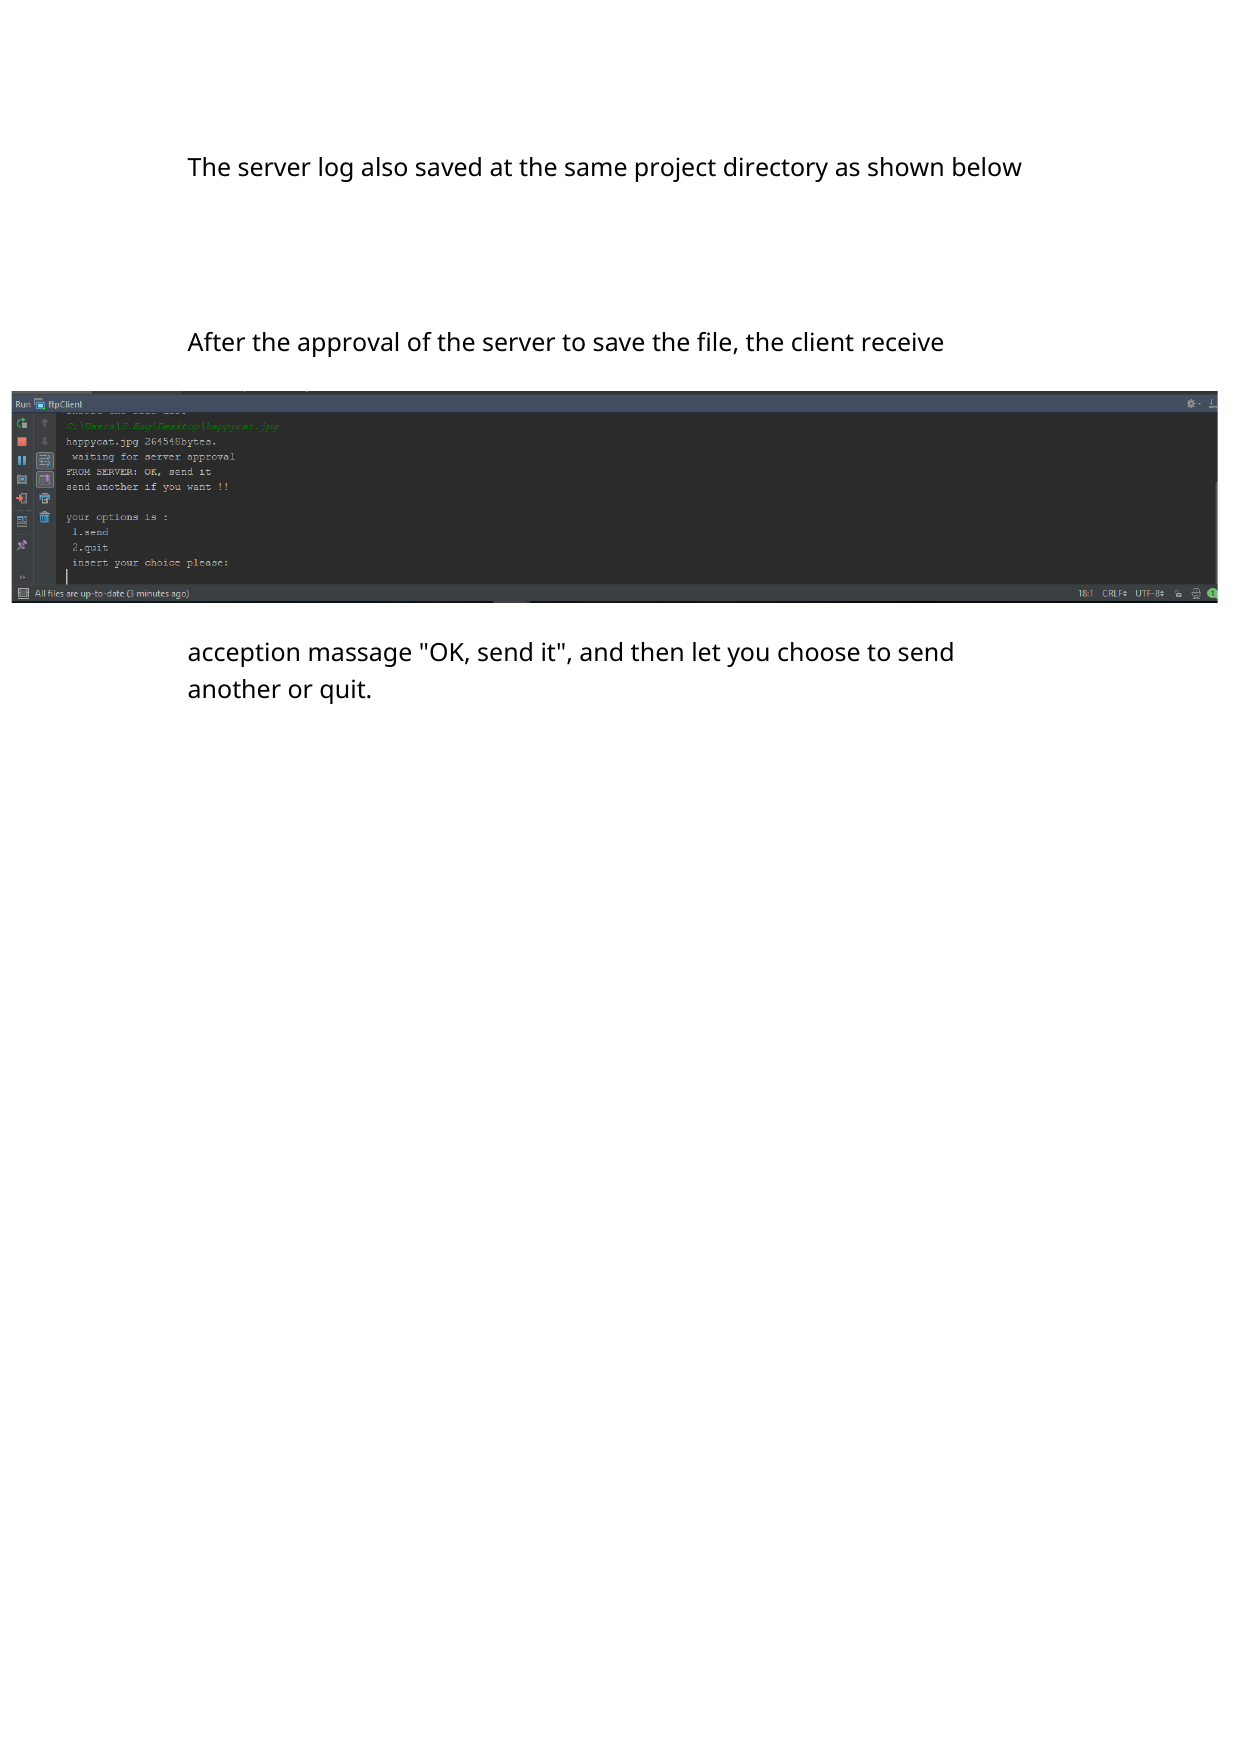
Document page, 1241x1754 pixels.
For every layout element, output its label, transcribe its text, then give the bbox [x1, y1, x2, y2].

picture [11, 391, 1217, 603]
text After the approval of the server to save the file, the client receive acception massage "OK, send it", and then let you choose to send another or quit. [187, 324, 1053, 391]
text After the approval of the server to save the file, the client receive acception massage "OK, send it", and then let you choose to send another or quit. [187, 603, 1053, 706]
text The server log also saved at the same project directory as shown below [187, 150, 1053, 184]
